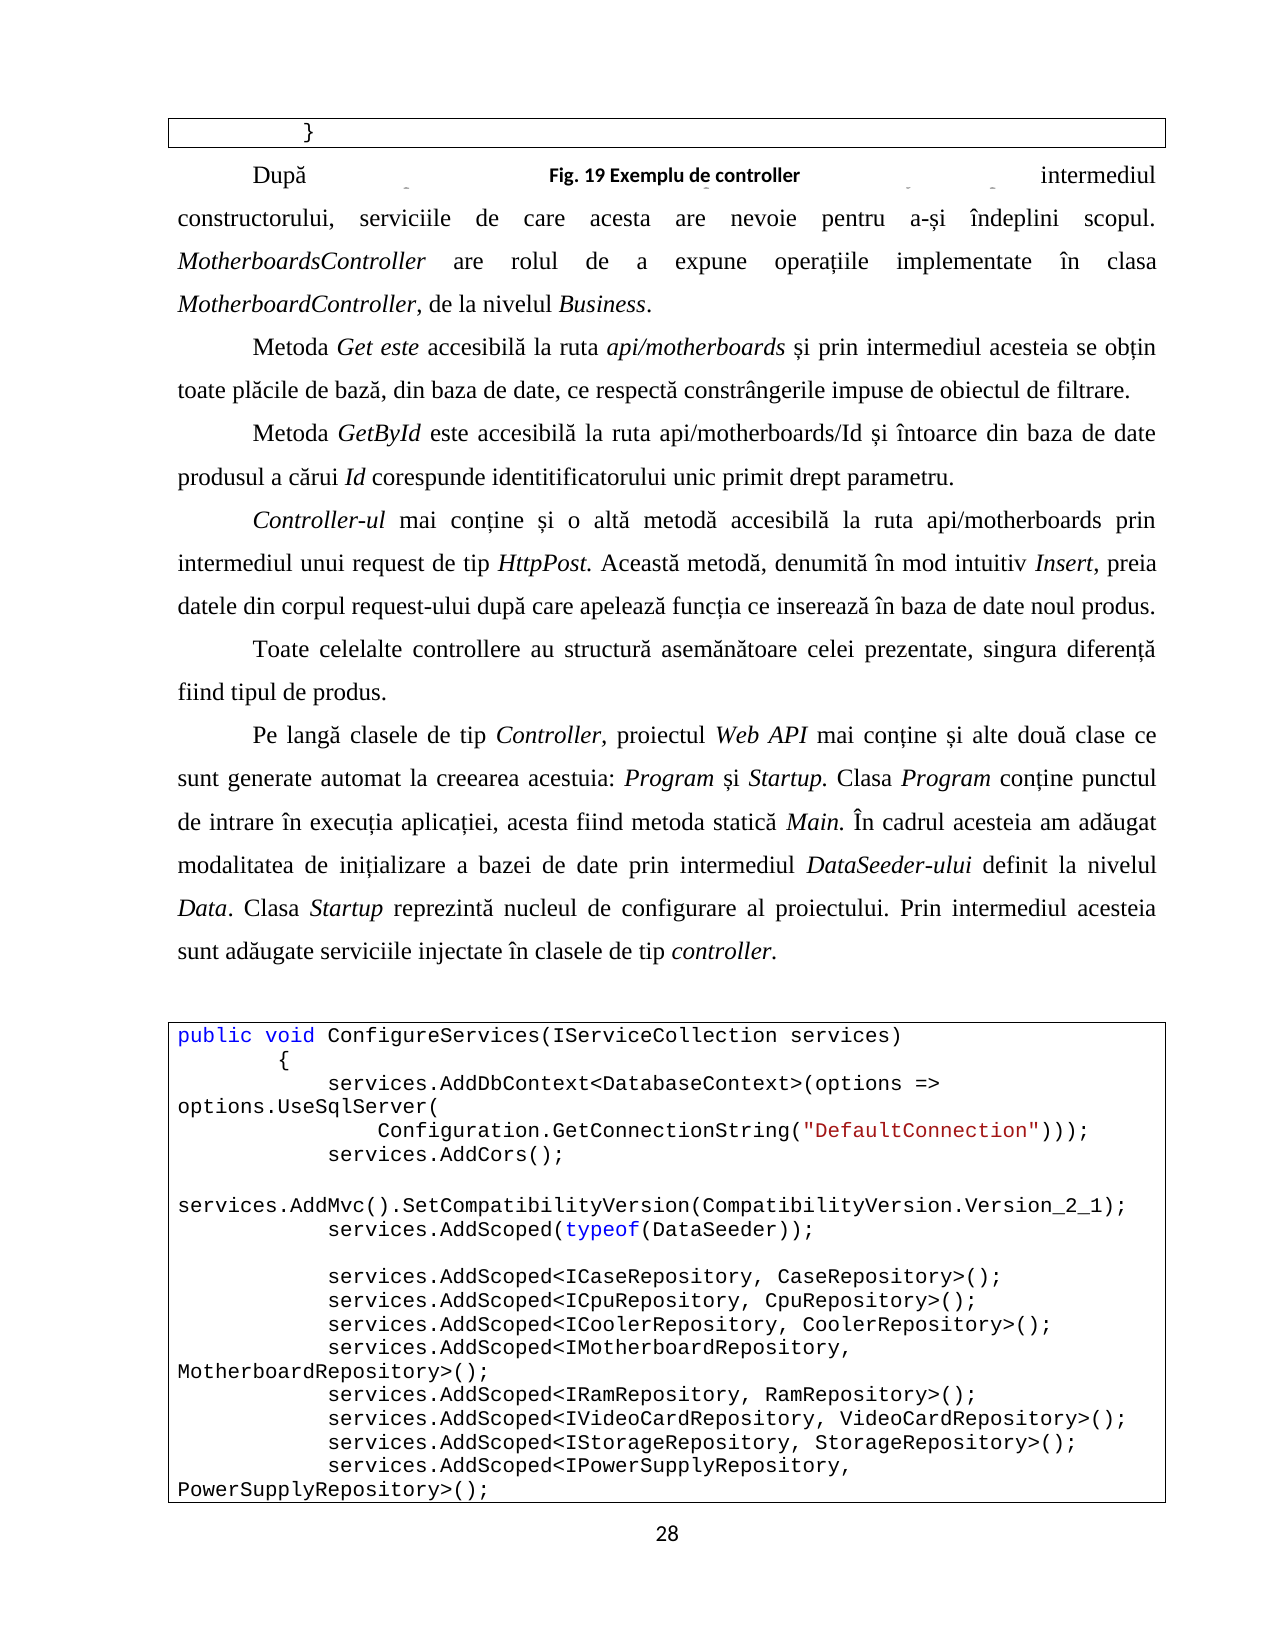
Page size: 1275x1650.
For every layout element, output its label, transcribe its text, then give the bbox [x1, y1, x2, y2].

text services.AddScoped<ICaseRepository, CaseRepository>(); [177, 1266, 1157, 1290]
text services.AddScoped(typeof(DataSeeder)); [177, 1219, 1157, 1243]
text Pe langă clasele de tip Controller, proiectul Web API mai conține și alte două clase ce sunt generate automat la creearea acestuia: Program și Startup. Clasa Program conține punctul de intrare în execuția aplicației, acesta fiind metoda statică Main. În cadrul acesteia am adăugat modalitatea de inițializare a bazei de date prin intermediul DataSeeder-ului definit la nivelul Data. Clasa Startup reprezintă nucleul de configurare al proiectului. Prin intermediul acesteia sunt adăugate serviciile injectate în clasele de tip controller. [177, 720, 1157, 965]
text services.AddScoped<IMotherboardRepository, MotherboardRepository>(); [177, 1337, 1157, 1384]
text services.AddScoped<ICoolerRepository, CoolerRepository>(); [177, 1313, 1157, 1337]
text services.AddScoped<ICpuRepository, CpuRepository>(); [177, 1290, 1157, 1313]
text Configuration.GetConnectionString("DefaultConnection"))); [177, 1120, 1157, 1144]
text services.AddCors(); [177, 1144, 1157, 1167]
text { [177, 1049, 1157, 1073]
text Toate celelalte controllere au structură asemănătoare celei prezentate, singura diferență fiind tipul de produs. [177, 634, 1157, 706]
text După cum se poate observa, în clasa de tip controller sunt injectate, prin intermediul constructorului, serviciile de care acesta are nevoie pentru a-și îndeplini scopul. MotherboardsController are rolul de a expune operațiile implementate în clasa MotherboardController, de la nivelul Business. [177, 160, 1157, 318]
text services.AddScoped<IStorageRepository, StorageRepository>(); [177, 1432, 1157, 1455]
text } [169, 119, 1165, 147]
text services.AddDbContext<DatabaseContext>(options => options.UseSqlServer( [177, 1073, 1157, 1120]
text Controller-ul mai conține și o altă metodă accesibilă la ruta api/motherboards prin intermediul unui request de tip HttpPost. Această metodă, denumită în mod intuitiv Insert, preia datele din corpul request-ului după care apelează funcția ce inserează în baza de date noul produs. [177, 505, 1157, 620]
text services.AddMvc().SetCompatibilityVersion(CompatibilityVersion.Version_2_1); [177, 1167, 1157, 1219]
text Metoda GetById este accesibilă la ruta api/motherboards/Id și întoarce din baza de date produsul a cărui Id corespunde identitificatorului unic primit drept parametru. [177, 418, 1157, 490]
text public void ConfigureServices(IServiceCollection services) [169, 1023, 1165, 1049]
text services.AddScoped<IVideoCardRepository, VideoCardRepository>(); [177, 1408, 1157, 1432]
text services.AddScoped<IPowerSupplyRepository, PowerSupplyRepository>(); [177, 1455, 1157, 1502]
text Metoda Get este accesibilă la ruta api/motherboards și prin intermediul acesteia se obțin toate plăcile de bază, din baza de date, ce respectă constrângerile impuse de obiectul de filtrare. [177, 332, 1157, 404]
text services.AddScoped<IRamRepository, RamRepository>(); [177, 1384, 1157, 1408]
